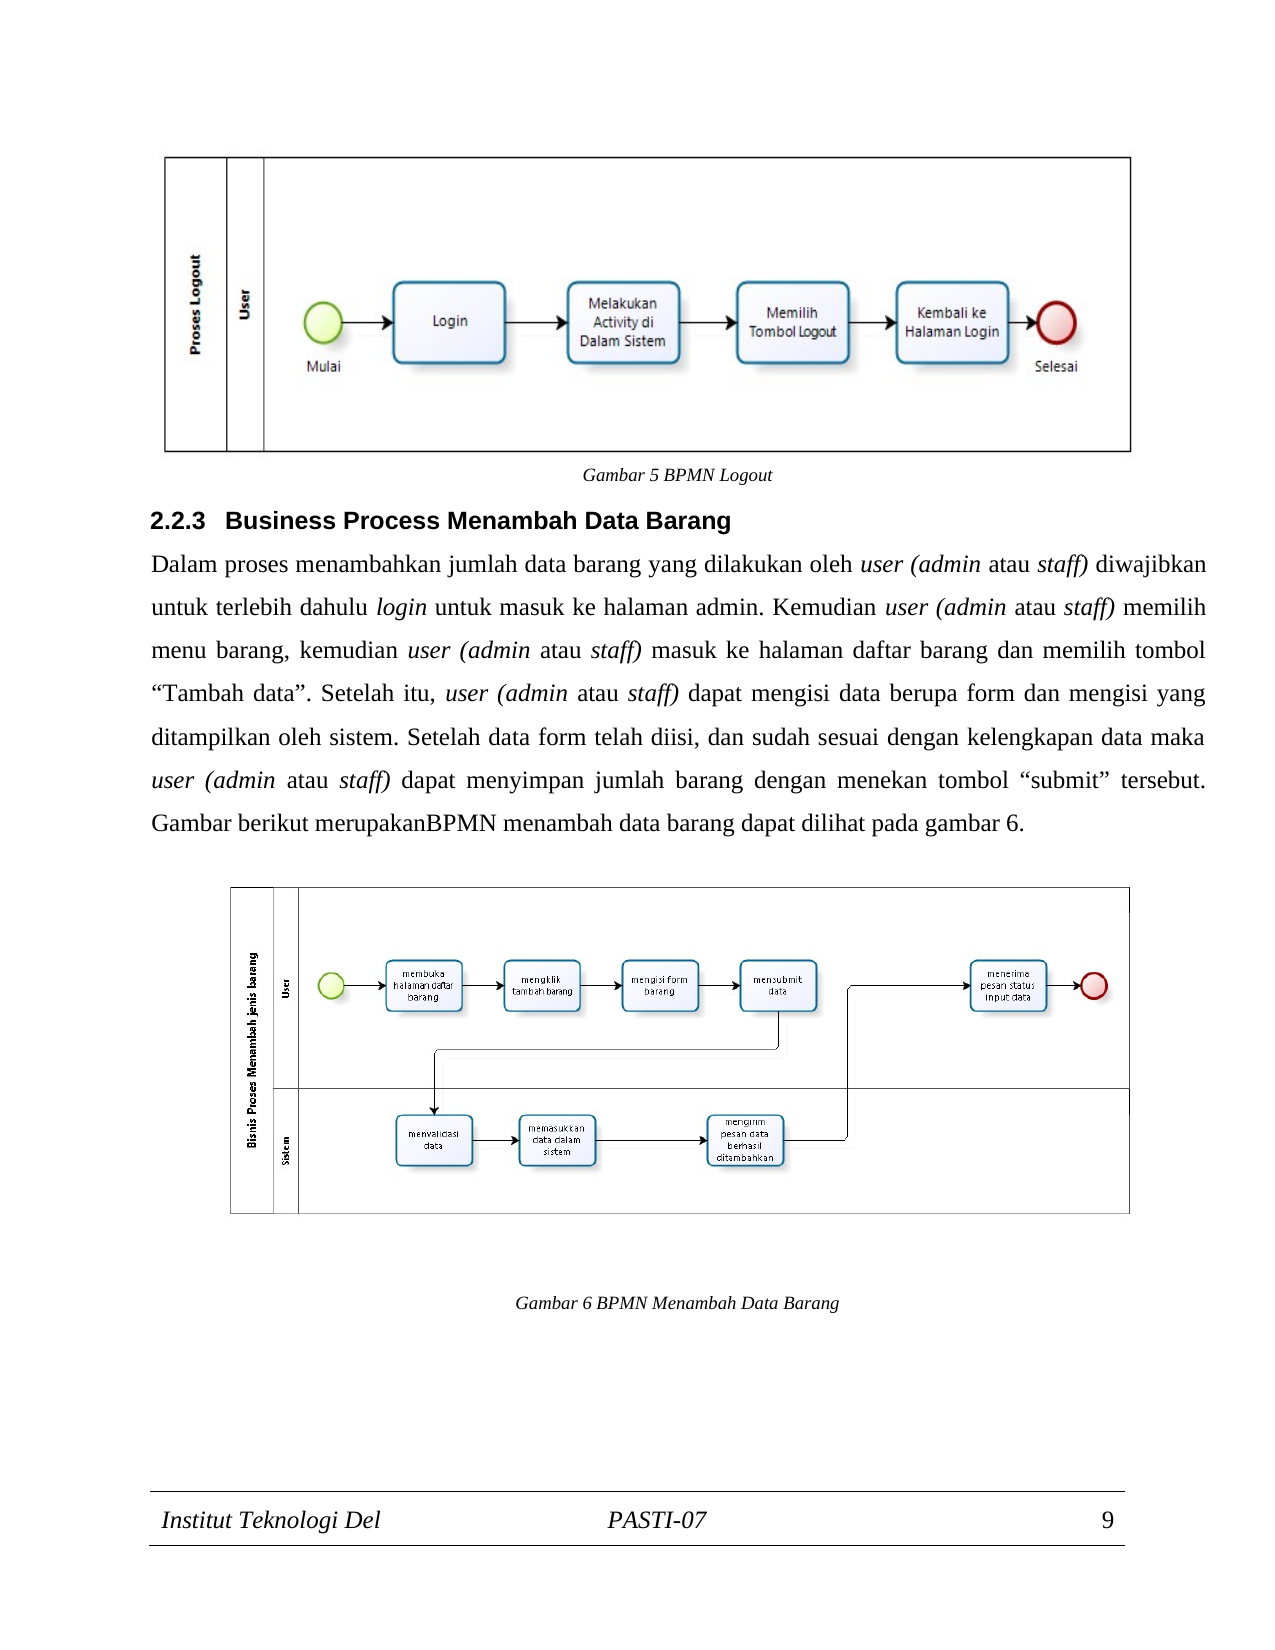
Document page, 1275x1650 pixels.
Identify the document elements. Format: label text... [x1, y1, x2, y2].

picture [225, 880, 1131, 1219]
text Gambar 6 BPMN Menambah Data Barang [150, 1292, 1206, 1314]
text Dalam proses menambahkan jumlah data barang yang dilakukan oleh user (admin atau staff) diwajibkan untuk terlebih dahulu login untuk masuk ke halaman admin. Kemudian user (admin atau staff) memilih menu barang, kemudian user (admin atau staff) masuk ke halaman daftar barang dan memilih tombol “Tambah data”. Setelah itu, user (admin atau staff) dapat mengisi data berupa form dan mengisi yang ditampilkan oleh sistem. Setelah data form telah diisi, dan sudah sesuai dengan kelengkapan data maka user (admin atau staff) dapat menyimpan jumlah barang dengan menekan tombol “submit” tersebut. Gambar berikut merupakanBPMN menambah data barang dapat dilihat pada gambar 6. [151, 549, 1206, 837]
subtitle Business Process Menambah Data Barang [150, 506, 1206, 535]
text Gambar 5 BPMN Logout [150, 464, 1206, 485]
picture [157, 150, 1135, 459]
